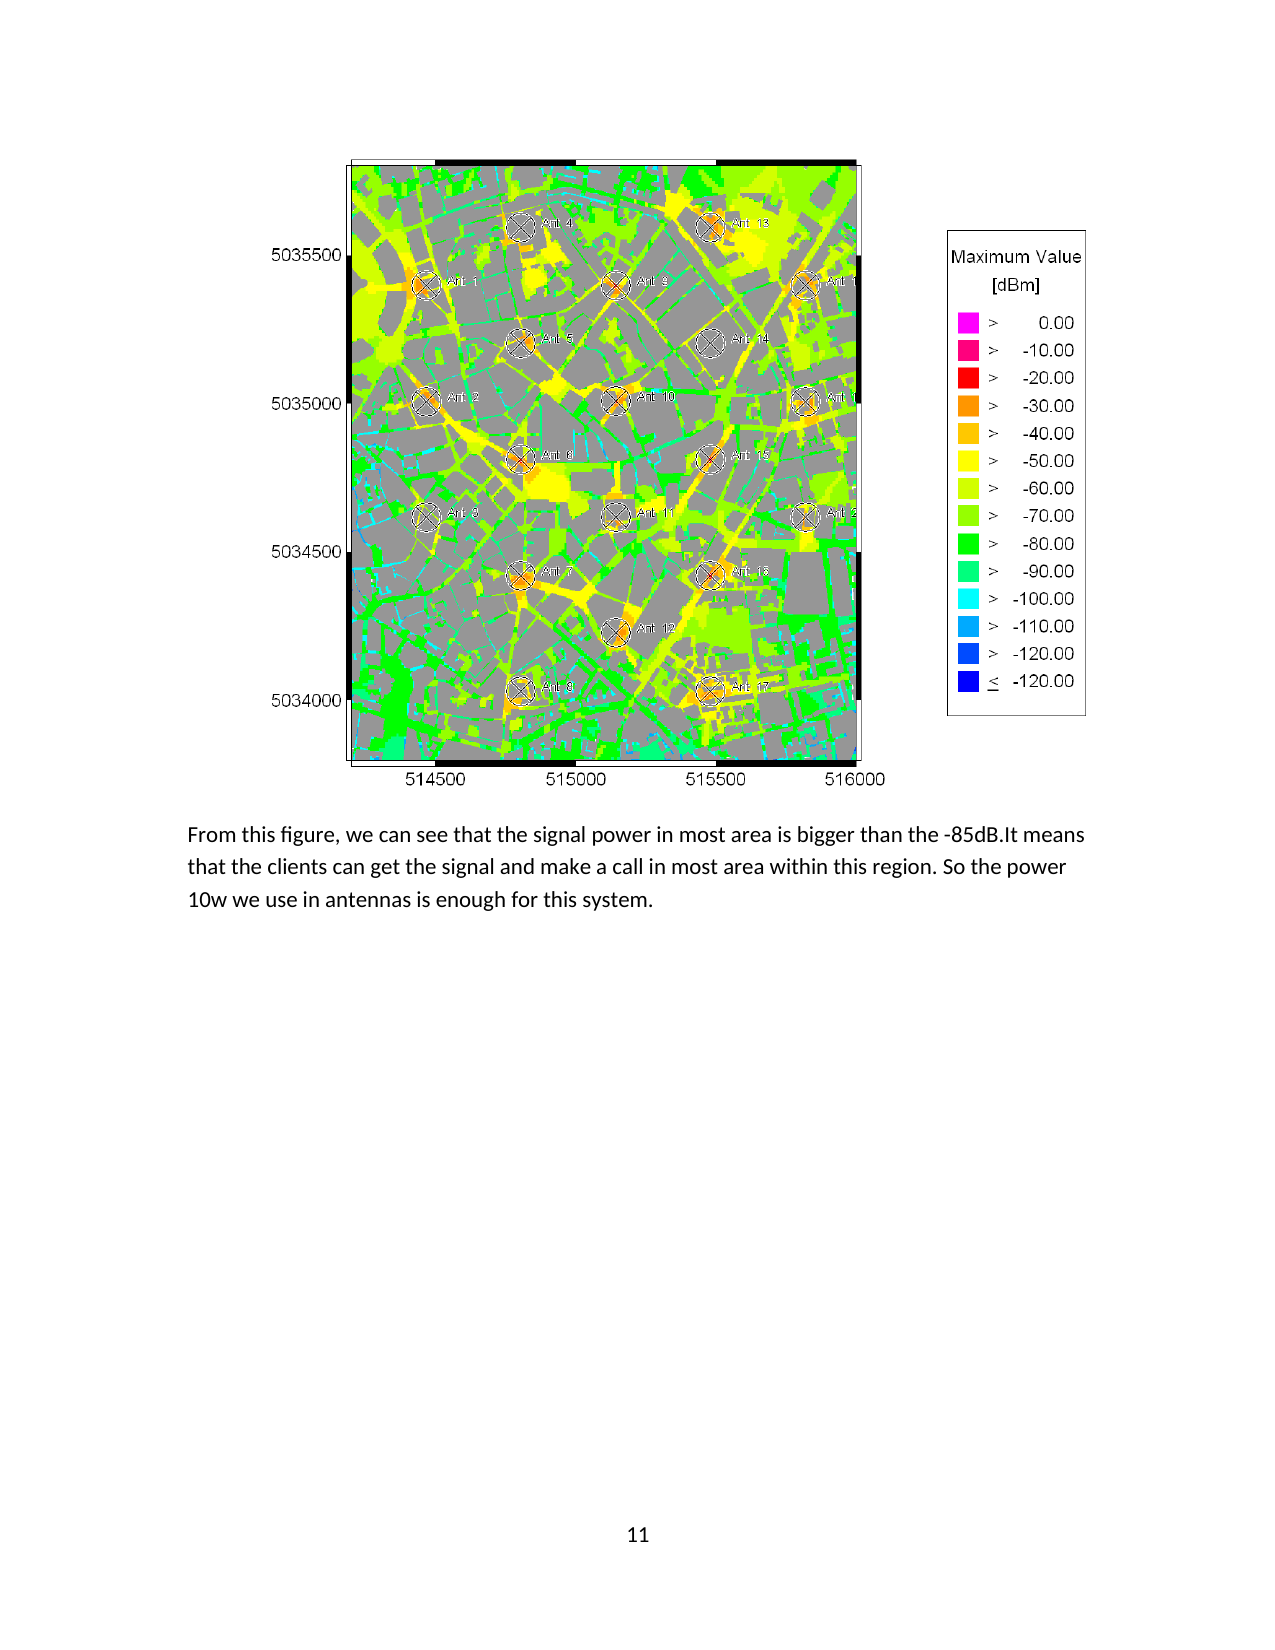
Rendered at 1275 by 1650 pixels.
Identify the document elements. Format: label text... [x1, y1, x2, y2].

text From this figure, we can see that the signal power in most area is bigger than the -85dB.It means that the clients can get the signal and make a call in most area within this region. So the power 10w we use in antennas is enough for this system. [187, 820, 1087, 913]
picture [187, 150, 1086, 796]
